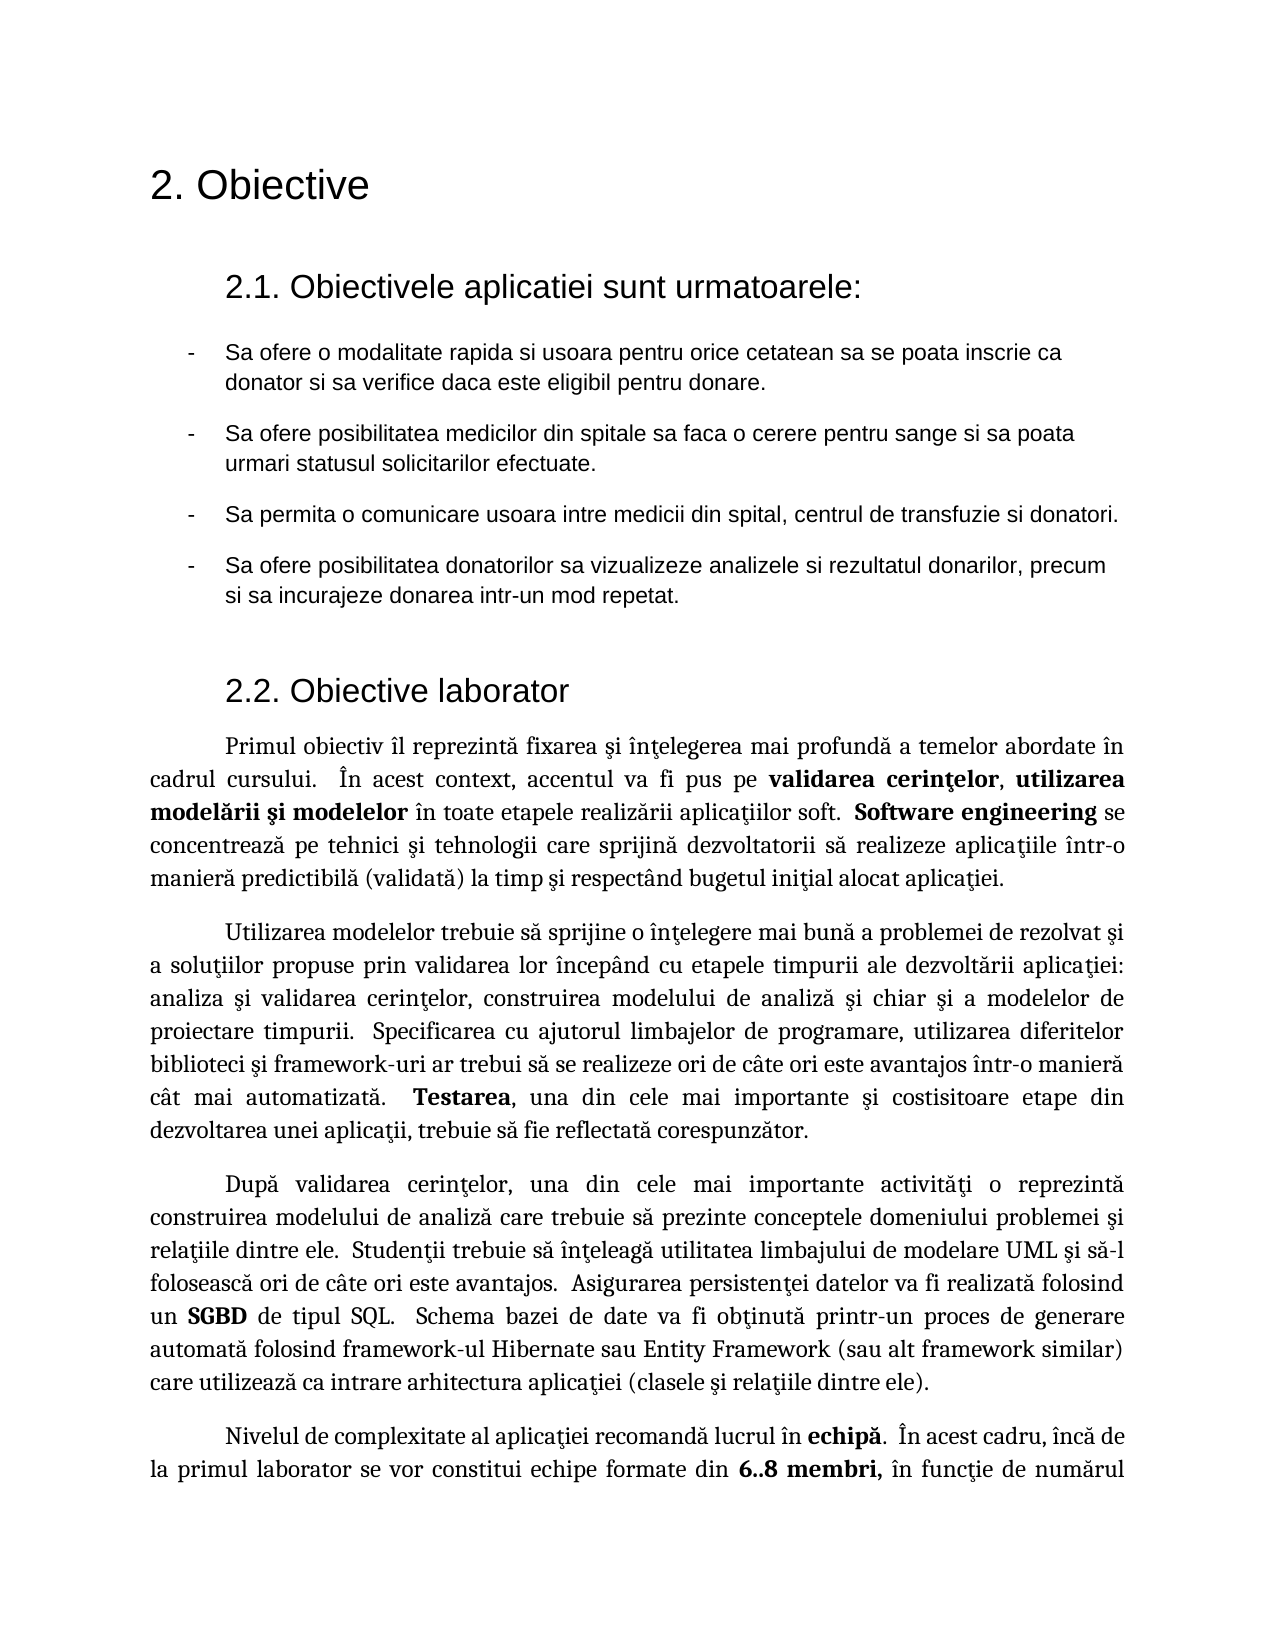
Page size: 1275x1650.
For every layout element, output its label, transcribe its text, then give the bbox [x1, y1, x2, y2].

list Sa ofere posibilitatea medicilor din spitale sa faca o cerere pentru sange si sa poata urmari statusul solicitarilor efectuate. [187, 409, 1125, 487]
text După validarea cerinţelor, una din cele mai importante activităţi o reprezintă construirea modelului de analiză care trebuie să prezinte conceptele domeniului problemei şi relaţiile dintre ele. Studenţii trebuie să înţeleagă utilitatea limbajului de modelare UML şi să-l folosească ori de câte ori este avantajos. Asigurarea persistenţei datelor va fi realizată folosind un SGBD de tipul SQL. Schema bazei de date va fi obţinută printr-un proces de generare automată folosind framework-ul Hibernate sau Entity Framework (sau alt framework similar) care utilizează ca intrare arhitectura aplicaţiei (clasele şi relaţiile dintre ele). [150, 1170, 1125, 1397]
list Sa permita o comunicare usoara intre medicii din spital, centrul de transfuzie si donatori. [187, 491, 1125, 538]
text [150, 1422, 1125, 1484]
subtitle 2.1. Obiectivele aplicatiei sunt urmatoarele: [150, 256, 1125, 316]
text Primul obiectiv îl reprezintă fixarea şi înţelegerea mai profundă a temelor abordate în cadrul cursului. În acest context, accentul va fi pus pe validarea cerinţelor, utilizarea modelării şi modelelor în toate etapele realizării aplicaţiilor soft. Software engineering se concentrează pe tehnici şi tehnologii care sprijină dezvoltatorii să realizeze aplicaţiile într-o manieră predictibilă (validată) la timp şi respectând bugetul iniţial alocat aplicaţiei. [150, 732, 1125, 893]
list Sa ofere posibilitatea donatorilor sa vizualizeze analizele si rezultatul donarilor, precum si sa incurajeze donarea intr-un mod repetat. [187, 542, 1125, 619]
subtitle 2. Obiective [150, 150, 1125, 219]
text Utilizarea modelelor trebuie să sprijine o înţelegere mai bună a problemei de rezolvat şi a soluţiilor propuse prin validarea lor începând cu etapele timpurii ale dezvoltării aplicaţiei: analiza şi validarea cerinţelor, construirea modelului de analiză şi chiar şi a modelelor de proiectare timpurii. Specificarea cu ajutorul limbajelor de programare, utilizarea diferitelor biblioteci şi framework-uri ar trebui să se realizeze ori de câte ori este avantajos într-o manieră cât mai automatizată. Testarea, una din cele mai importante şi costisitoare etape din dezvoltarea unei aplicaţii, trebuie să fie reflectată corespunzător. [150, 918, 1125, 1145]
subtitle 2.2. Obiective laborator [150, 660, 1125, 719]
list Sa ofere o modalitate rapida si usoara pentru orice cetatean sa se poata inscrie ca donator si sa verifice daca este eligibil pentru donare. [187, 328, 1125, 405]
